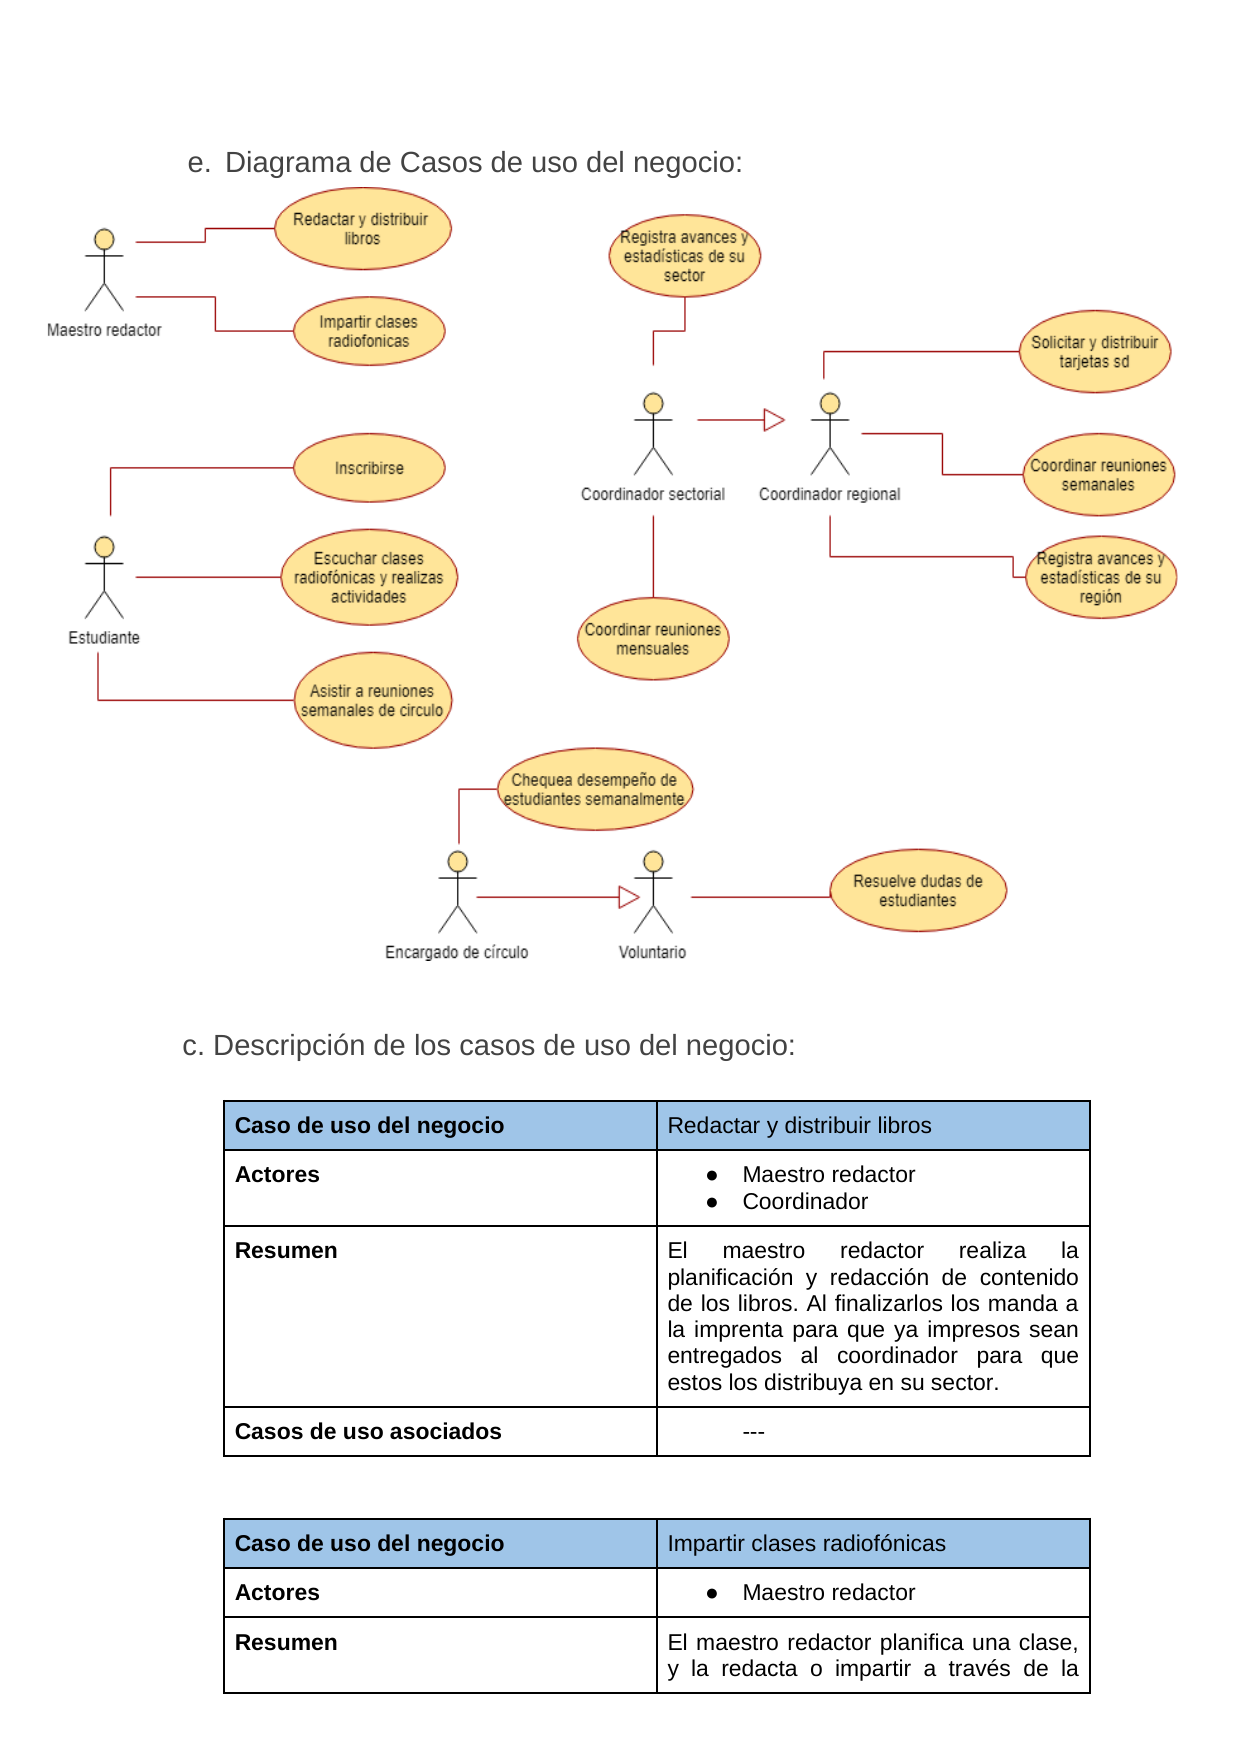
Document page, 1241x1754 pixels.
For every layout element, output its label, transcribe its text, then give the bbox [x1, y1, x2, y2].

subtitle Diagrama de Casos de uso del negocio: [187, 146, 1090, 179]
table_cell Maestro redactor Coordinador [658, 1151, 1089, 1224]
table_header Redactar y distribuir libros [658, 1102, 1089, 1149]
table_cell Resumen [225, 1618, 656, 1692]
table_header Caso de uso del negocio [225, 1520, 656, 1567]
table_cell Actores [225, 1151, 656, 1224]
table_header Caso de uso del negocio [225, 1102, 656, 1149]
table_cell Casos de uso asociados [225, 1408, 656, 1455]
table_cell --- [658, 1408, 1089, 1455]
table_cell Maestro redactor [658, 1569, 1089, 1616]
table_cell Actores [225, 1569, 656, 1616]
table_cell Resumen [225, 1227, 656, 1406]
picture [47, 187, 1178, 961]
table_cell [658, 1618, 1089, 1692]
table_header Impartir clases radiofónicas [658, 1520, 1089, 1567]
subtitle c. Descripción de los casos de uso del negocio: [150, 1028, 1090, 1061]
table_cell El maestro redactor realiza la planificación y redacción de contenido de los libros. Al finalizarlos los manda a la imprenta para que ya impresos sean entregados al coordinador para que estos los distribuya en su sector. [658, 1227, 1089, 1406]
